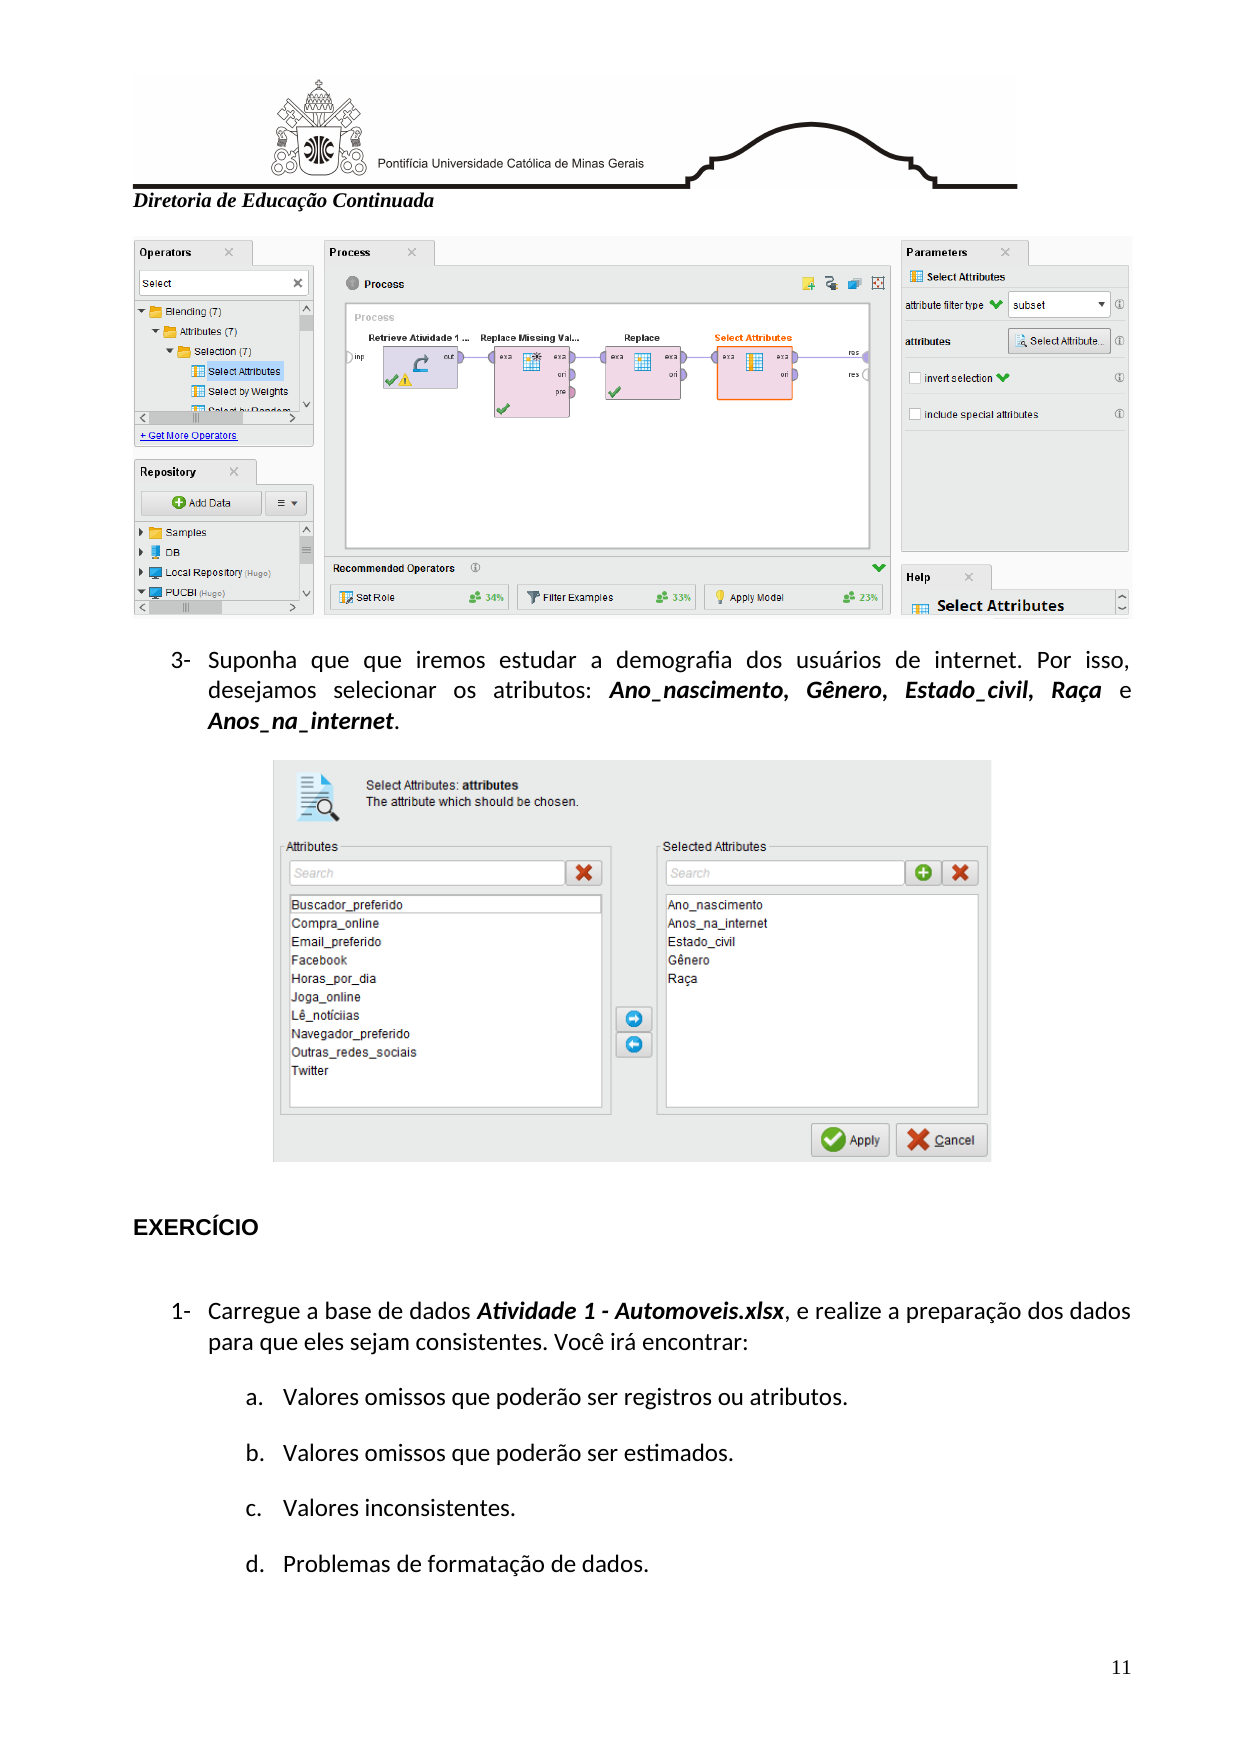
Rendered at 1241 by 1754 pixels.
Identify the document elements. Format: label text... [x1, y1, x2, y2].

list Suponha que que iremos estudar a demografia dos usuários de internet. Por isso, desejamos selecionar os atributos: Ano_nascimento, Gênero, Estado_civil, Raça e Anos_na_internet. [170, 644, 1132, 735]
list Problemas de formatação de dados. [245, 1548, 1132, 1578]
list Carregue a base de dados Atividade 1 - Automoveis.xlsx, e realize a preparação dos dados para que eles sejam consistentes. Você irá encontrar: [170, 1295, 1132, 1356]
subtitle EXERCÍCIO [133, 1213, 1132, 1240]
picture [132, 236, 1133, 619]
picture [132, 75, 1018, 189]
list Valores omissos que poderão ser estimados. [245, 1437, 1132, 1467]
list Valores omissos que poderão ser registros ou atributos. [245, 1381, 1132, 1412]
picture [272, 760, 992, 1162]
list Valores inconsistentes. [245, 1492, 1132, 1523]
